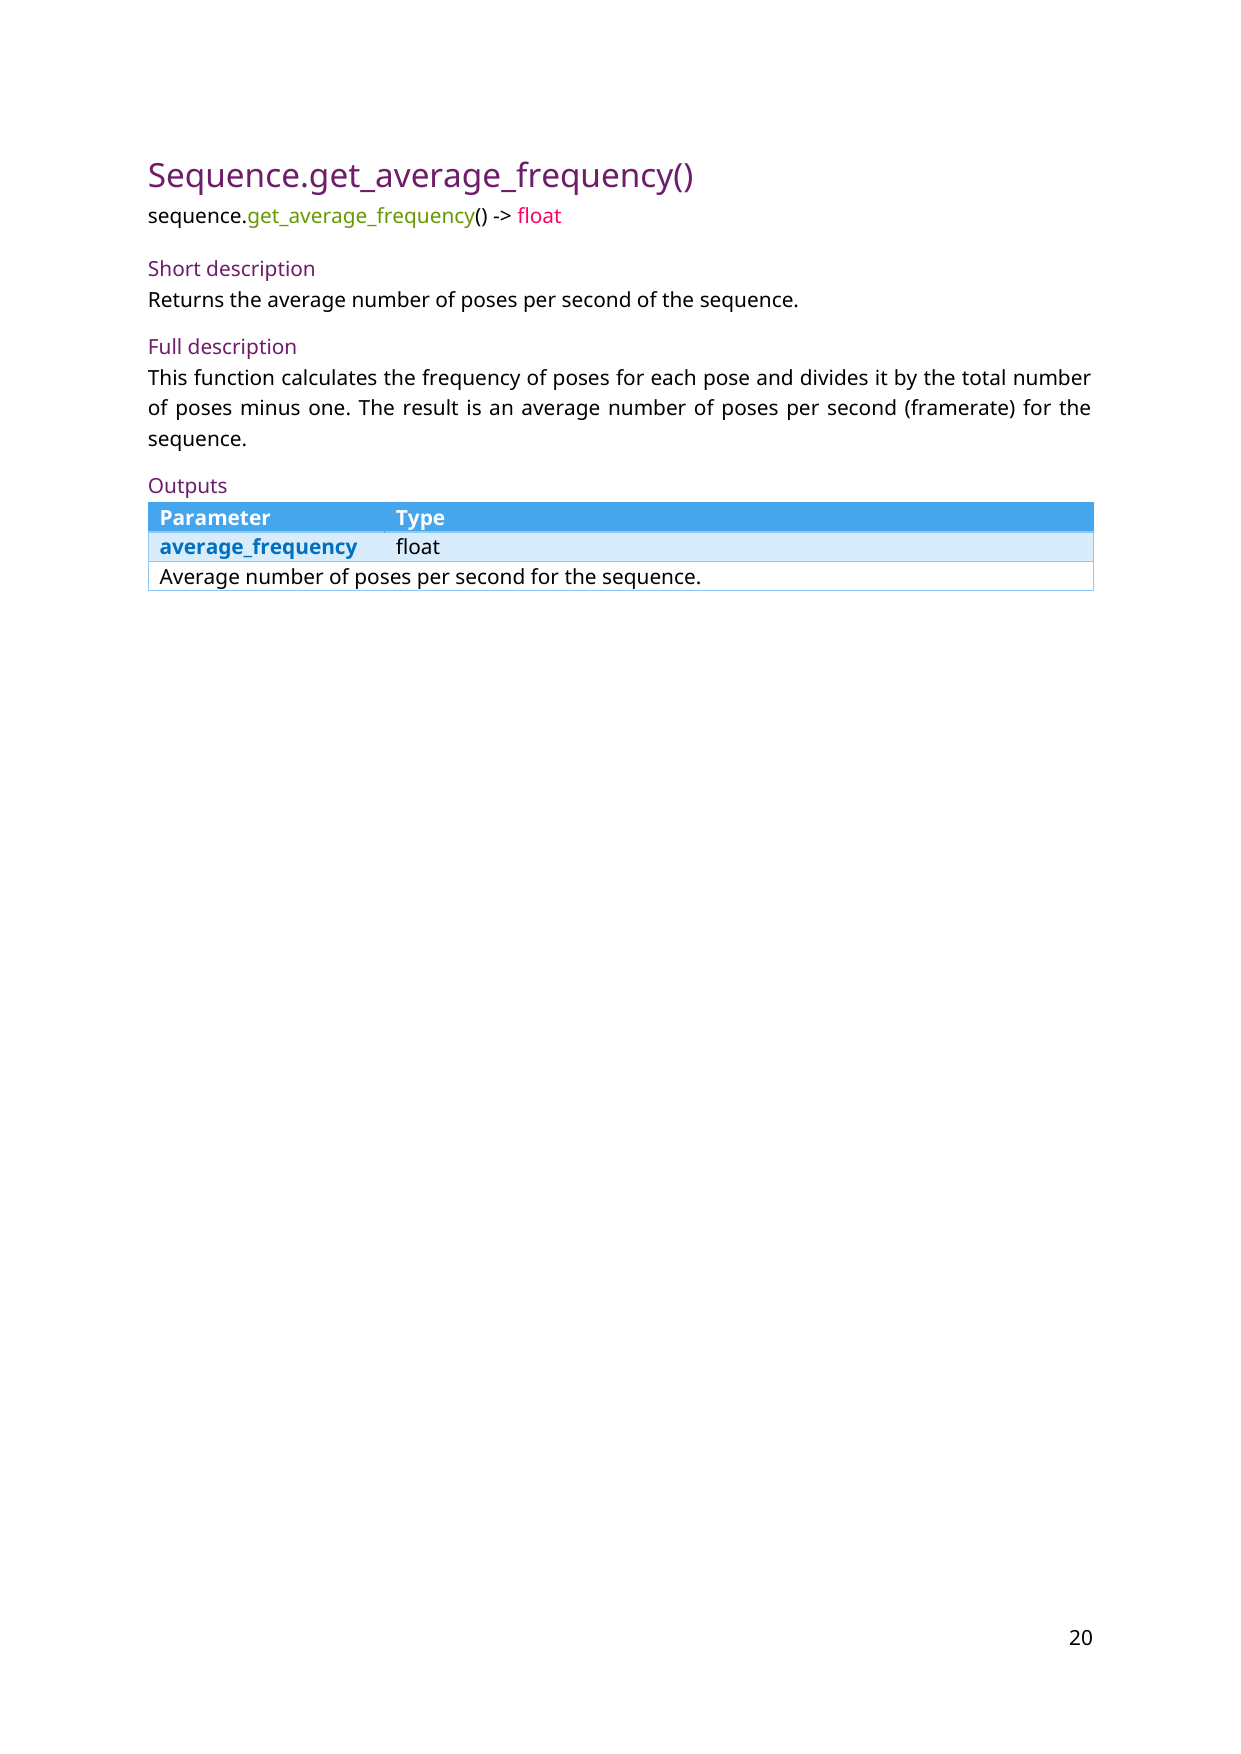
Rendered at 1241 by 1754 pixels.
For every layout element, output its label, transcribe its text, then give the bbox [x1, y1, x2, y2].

table_cell float [384, 533, 1093, 561]
subtitle Outputs [148, 471, 1093, 500]
table_header Type [385, 503, 1093, 531]
subtitle Sequence.get_average_frequency() [148, 152, 1093, 197]
text This function calculates the frequency of poses for each pose and divides it by the total number of poses minus one. The result is an average number of poses per second (framerate) for the sequence. [148, 363, 1093, 452]
subtitle Short description [148, 254, 1093, 283]
text sequence.get_average_frequency() -> float [148, 201, 1093, 229]
text Returns the average number of poses per second of the sequence. [148, 285, 1093, 313]
subtitle Full description [148, 332, 1093, 361]
table_header Parameter [149, 503, 384, 531]
table_cell Average number of poses per second for the sequence. [149, 562, 1093, 590]
table_cell average_frequency [149, 533, 384, 561]
